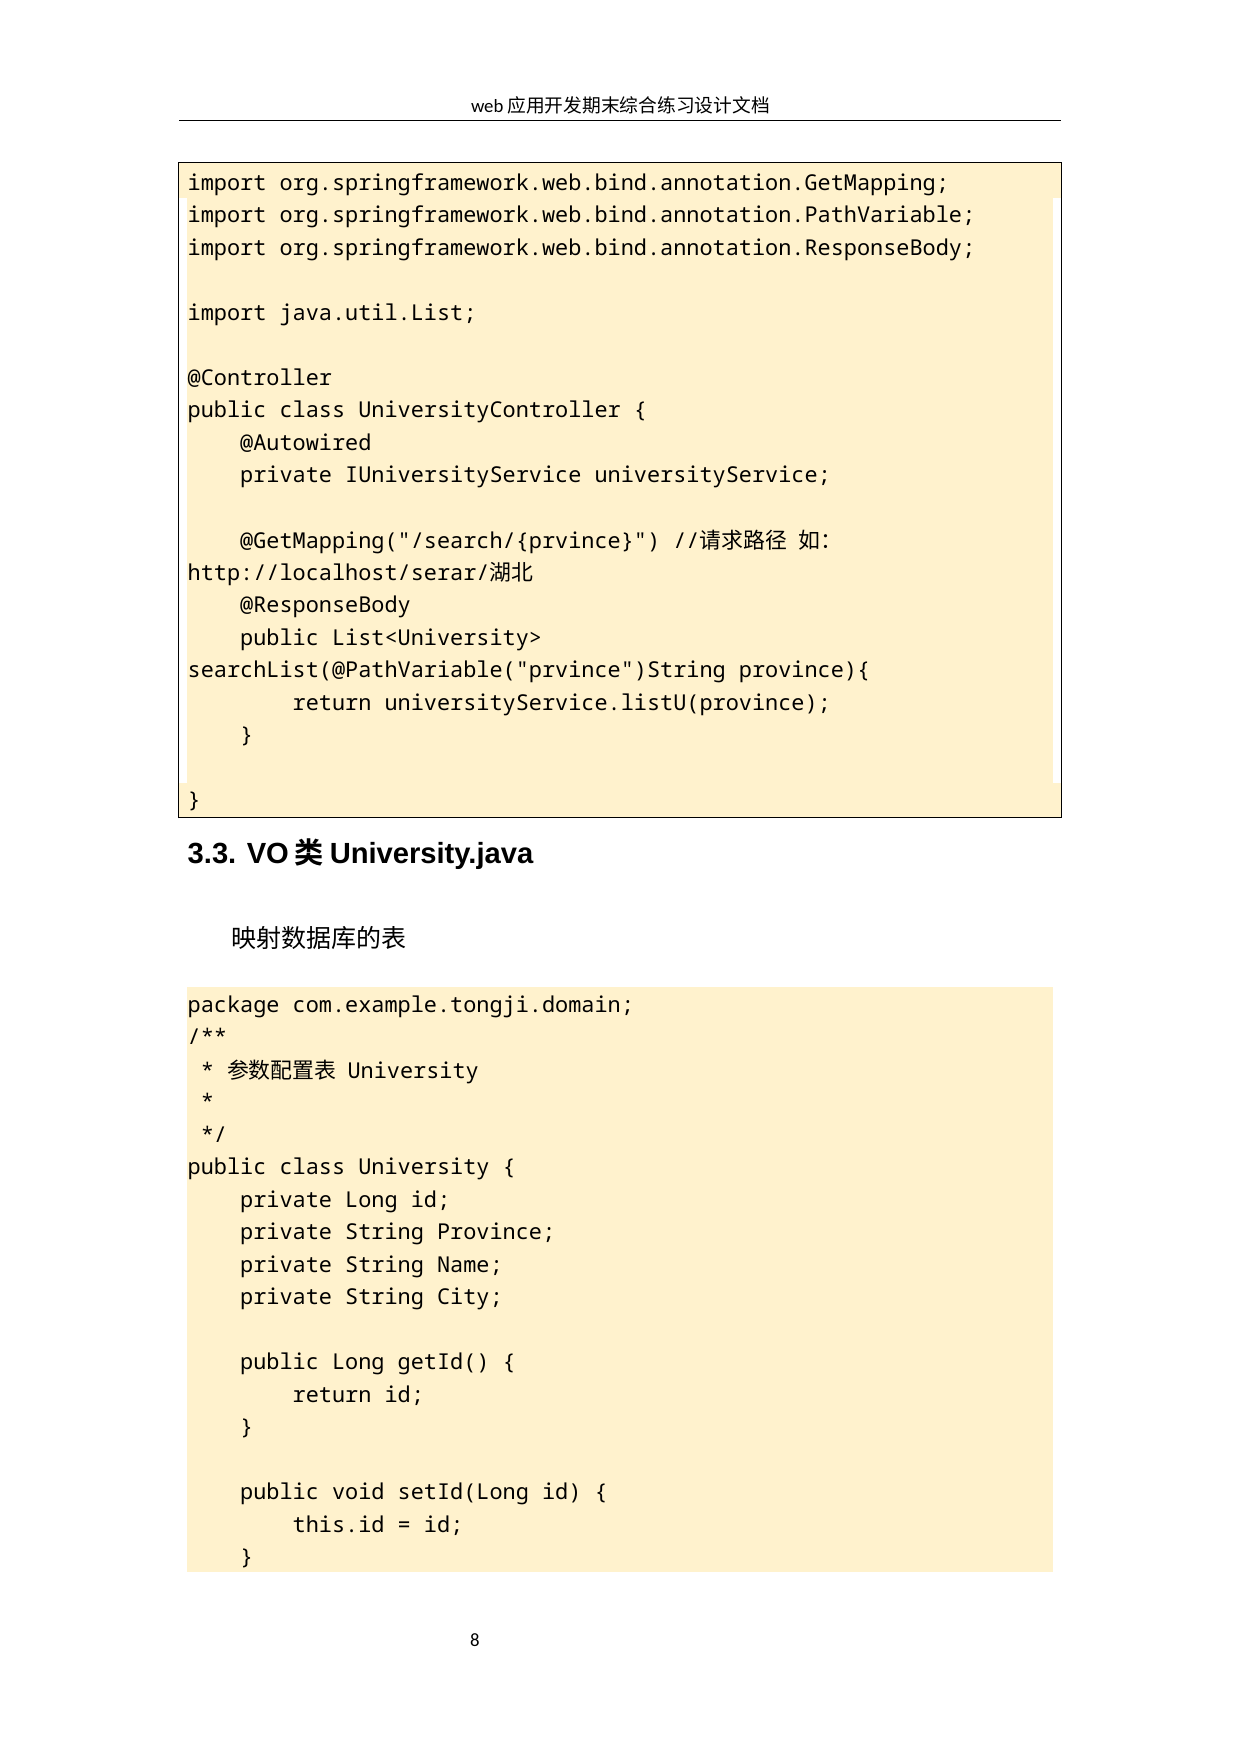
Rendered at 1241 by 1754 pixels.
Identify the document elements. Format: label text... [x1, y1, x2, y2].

text private String Name; [187, 1247, 1053, 1280]
text import org.springframework.web.bind.annotation.GetMapping; [179, 163, 1061, 198]
text package com.example.tongji.domain; [187, 987, 1053, 1020]
text import org.springframework.web.bind.annotation.PathVariable; [187, 198, 1053, 230]
text @GetMapping("/search/{prvince}") //请求路径 如：http://localhost/serar/湖北 [187, 523, 1053, 588]
text private String City; [187, 1280, 1053, 1312]
text public class UniversityController { [187, 393, 1053, 425]
text public List<University> searchList(@PathVariable("prvince")String province){ [187, 620, 1053, 685]
text * [187, 1085, 1053, 1117]
text } [187, 1410, 1053, 1442]
text /** [187, 1020, 1053, 1052]
text */ [187, 1117, 1053, 1150]
text this.id = id; [187, 1507, 1053, 1540]
text } [187, 1540, 1053, 1572]
text private IUniversityService universityService; [187, 458, 1053, 490]
text import org.springframework.web.bind.annotation.ResponseBody; [187, 230, 1053, 263]
text public Long getId() { [187, 1345, 1053, 1377]
text * 参数配置表 University [187, 1052, 1053, 1085]
text return universityService.listU(province); [187, 685, 1053, 718]
text 映射数据库的表 [187, 904, 1053, 969]
text @Autowired [187, 425, 1053, 458]
text private String Province; [187, 1215, 1053, 1247]
text public class University { [187, 1150, 1053, 1182]
subtitle VO类University.java [187, 818, 1053, 883]
text public void setId(Long id) { [187, 1475, 1053, 1507]
text return id; [187, 1377, 1053, 1410]
text import java.util.List; [187, 295, 1053, 328]
text } [179, 779, 1061, 817]
text @Controller [187, 360, 1053, 393]
text private Long id; [187, 1182, 1053, 1215]
text } [187, 718, 1053, 750]
text @ResponseBody [187, 588, 1053, 620]
